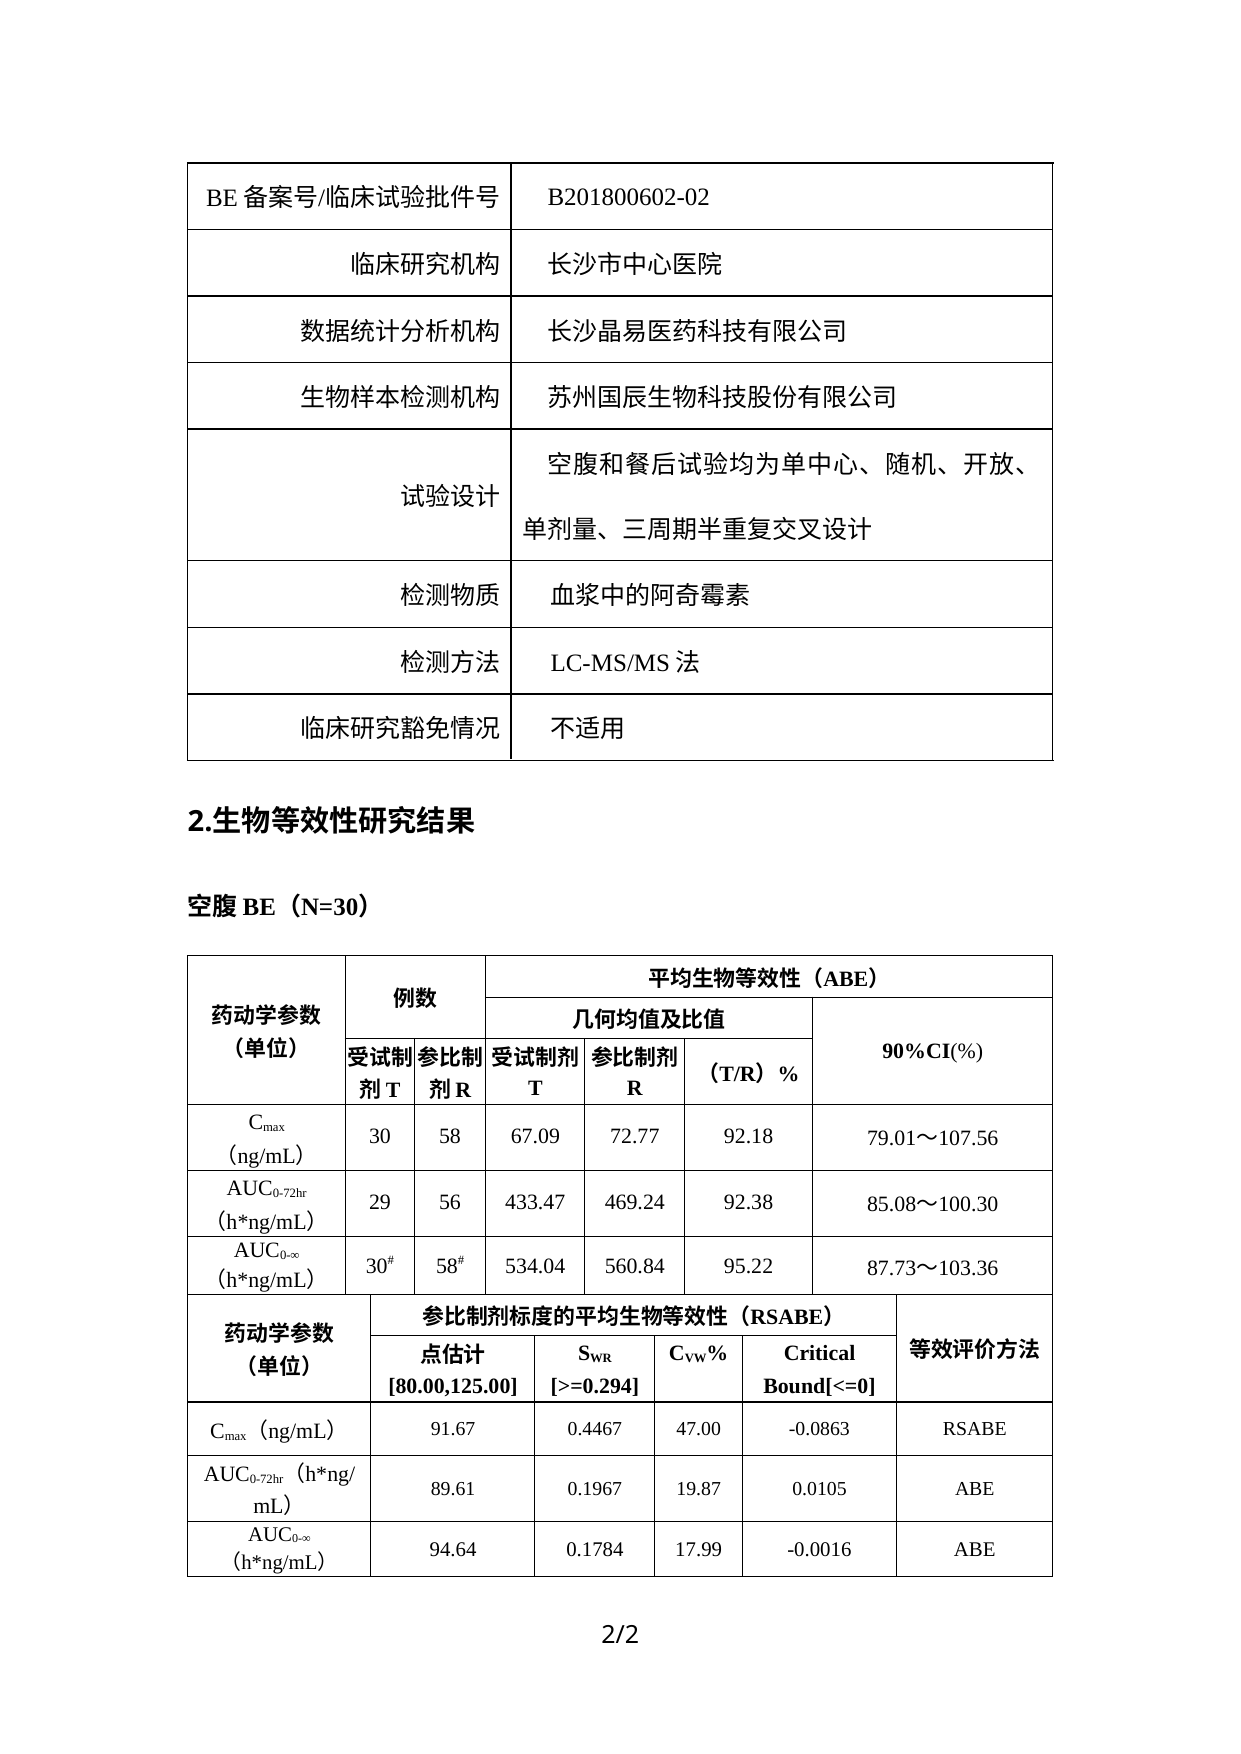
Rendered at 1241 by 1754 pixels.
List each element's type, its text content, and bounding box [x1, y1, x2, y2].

table_cell 试验设计 [188, 430, 510, 560]
table_cell Cmax（ng/mL） [188, 1403, 370, 1454]
table_cell 72.77 [585, 1105, 684, 1170]
table_cell LC-MS/MS法 [512, 628, 1052, 693]
table_cell （T/R）% [685, 1039, 812, 1104]
table_cell 58 [415, 1105, 485, 1170]
table_cell 参比制剂R [585, 1039, 684, 1104]
table_cell 受试制剂T [346, 1039, 414, 1104]
table_cell 药动学参数 （单位） [188, 1295, 370, 1401]
table_cell AUC0-72hr （h*ng/mL） [188, 1171, 345, 1236]
table_cell 47.00 [655, 1403, 742, 1454]
table_cell 58# [415, 1237, 485, 1294]
table_cell B201800602-02 [512, 164, 1052, 228]
table_cell 血浆中的阿奇霉素 [512, 561, 1052, 626]
table_cell Cmax （ng/mL） [188, 1105, 345, 1170]
table_cell 苏州国辰生物科技股份有限公司 [512, 363, 1052, 428]
table_cell AUC0-72hr（h*ng/mL） [188, 1456, 370, 1521]
table_cell 534.04 [486, 1237, 584, 1294]
table_cell 点估计 [80.00,125.00] [371, 1336, 534, 1401]
table_cell ABE [897, 1522, 1052, 1576]
table_cell 检测方法 [188, 628, 510, 693]
table_cell 29 [346, 1171, 414, 1236]
table_header 例数 [346, 956, 485, 1038]
table_cell 受试制剂T [486, 1039, 584, 1104]
table_cell 生物样本检测机构 [188, 363, 510, 428]
table_cell 433.47 [486, 1171, 584, 1236]
table_cell 0.0105 [743, 1456, 896, 1521]
table_cell 等效评价方法 [897, 1295, 1052, 1401]
table_cell 30# [346, 1237, 414, 1294]
table_cell 0.1784 [535, 1522, 654, 1576]
table_cell 87.73～103.36 [813, 1237, 1052, 1294]
table_cell 94.64 [371, 1522, 534, 1576]
table_header 平均生物等效性（ABE） [486, 956, 1052, 997]
table_cell 临床研究豁免情况 [188, 695, 510, 759]
table_cell 不适用 [512, 695, 1052, 759]
table_cell 19.87 [655, 1456, 742, 1521]
table_cell RSABE [897, 1403, 1052, 1454]
table_cell 参比制剂标度的平均生物等效性（RSABE） [371, 1295, 896, 1335]
table_cell -0.0863 [743, 1403, 896, 1454]
table_cell 95.22 [685, 1237, 812, 1294]
table_cell 560.84 [585, 1237, 684, 1294]
table_cell 67.09 [486, 1105, 584, 1170]
table_cell 92.18 [685, 1105, 812, 1170]
text 2.生物等效性研究结果 [187, 786, 1053, 851]
table_cell AUC0-∞ （h*ng/mL） [188, 1522, 370, 1576]
table_cell 长沙晶易医药科技有限公司 [512, 297, 1052, 362]
table_cell 56 [415, 1171, 485, 1236]
table_cell 几何均值及比值 [486, 998, 812, 1038]
table_cell 90%CI(%) [813, 998, 1052, 1104]
table_cell 参比制剂R [415, 1039, 485, 1104]
text 空腹BE（N=30） [187, 872, 1053, 937]
table_cell 92.38 [685, 1171, 812, 1236]
table_cell 长沙市中心医院 [512, 230, 1052, 295]
table_cell AUC0-∞ （h*ng/mL） [188, 1237, 345, 1294]
table_cell 89.61 [371, 1456, 534, 1521]
table_cell SWR [>=0.294] [535, 1336, 654, 1401]
table_cell 0.4467 [535, 1403, 654, 1454]
table_cell 85.08～100.30 [813, 1171, 1052, 1236]
table_cell 79.01～107.56 [813, 1105, 1052, 1170]
table_cell BE备案号/临床试验批件号 [188, 164, 510, 228]
table_cell 17.99 [655, 1522, 742, 1576]
table_cell 检测物质 [188, 561, 510, 626]
table_cell 空腹和餐后试验均为单中心、随机、开放、单剂量、三周期半重复交叉设计 [512, 430, 1052, 560]
table_cell ABE [897, 1456, 1052, 1521]
table_cell 临床研究机构 [188, 230, 510, 295]
table_cell 0.1967 [535, 1456, 654, 1521]
table_header 药动学参数 （单位） [188, 956, 345, 1104]
table_cell -0.0016 [743, 1522, 896, 1576]
table_cell 数据统计分析机构 [188, 297, 510, 362]
table_cell 91.67 [371, 1403, 534, 1454]
table_cell 469.24 [585, 1171, 684, 1236]
table_cell 30 [346, 1105, 414, 1170]
table_cell Critical Bound[<=0] [743, 1336, 896, 1401]
table_cell CVW% [655, 1336, 742, 1401]
